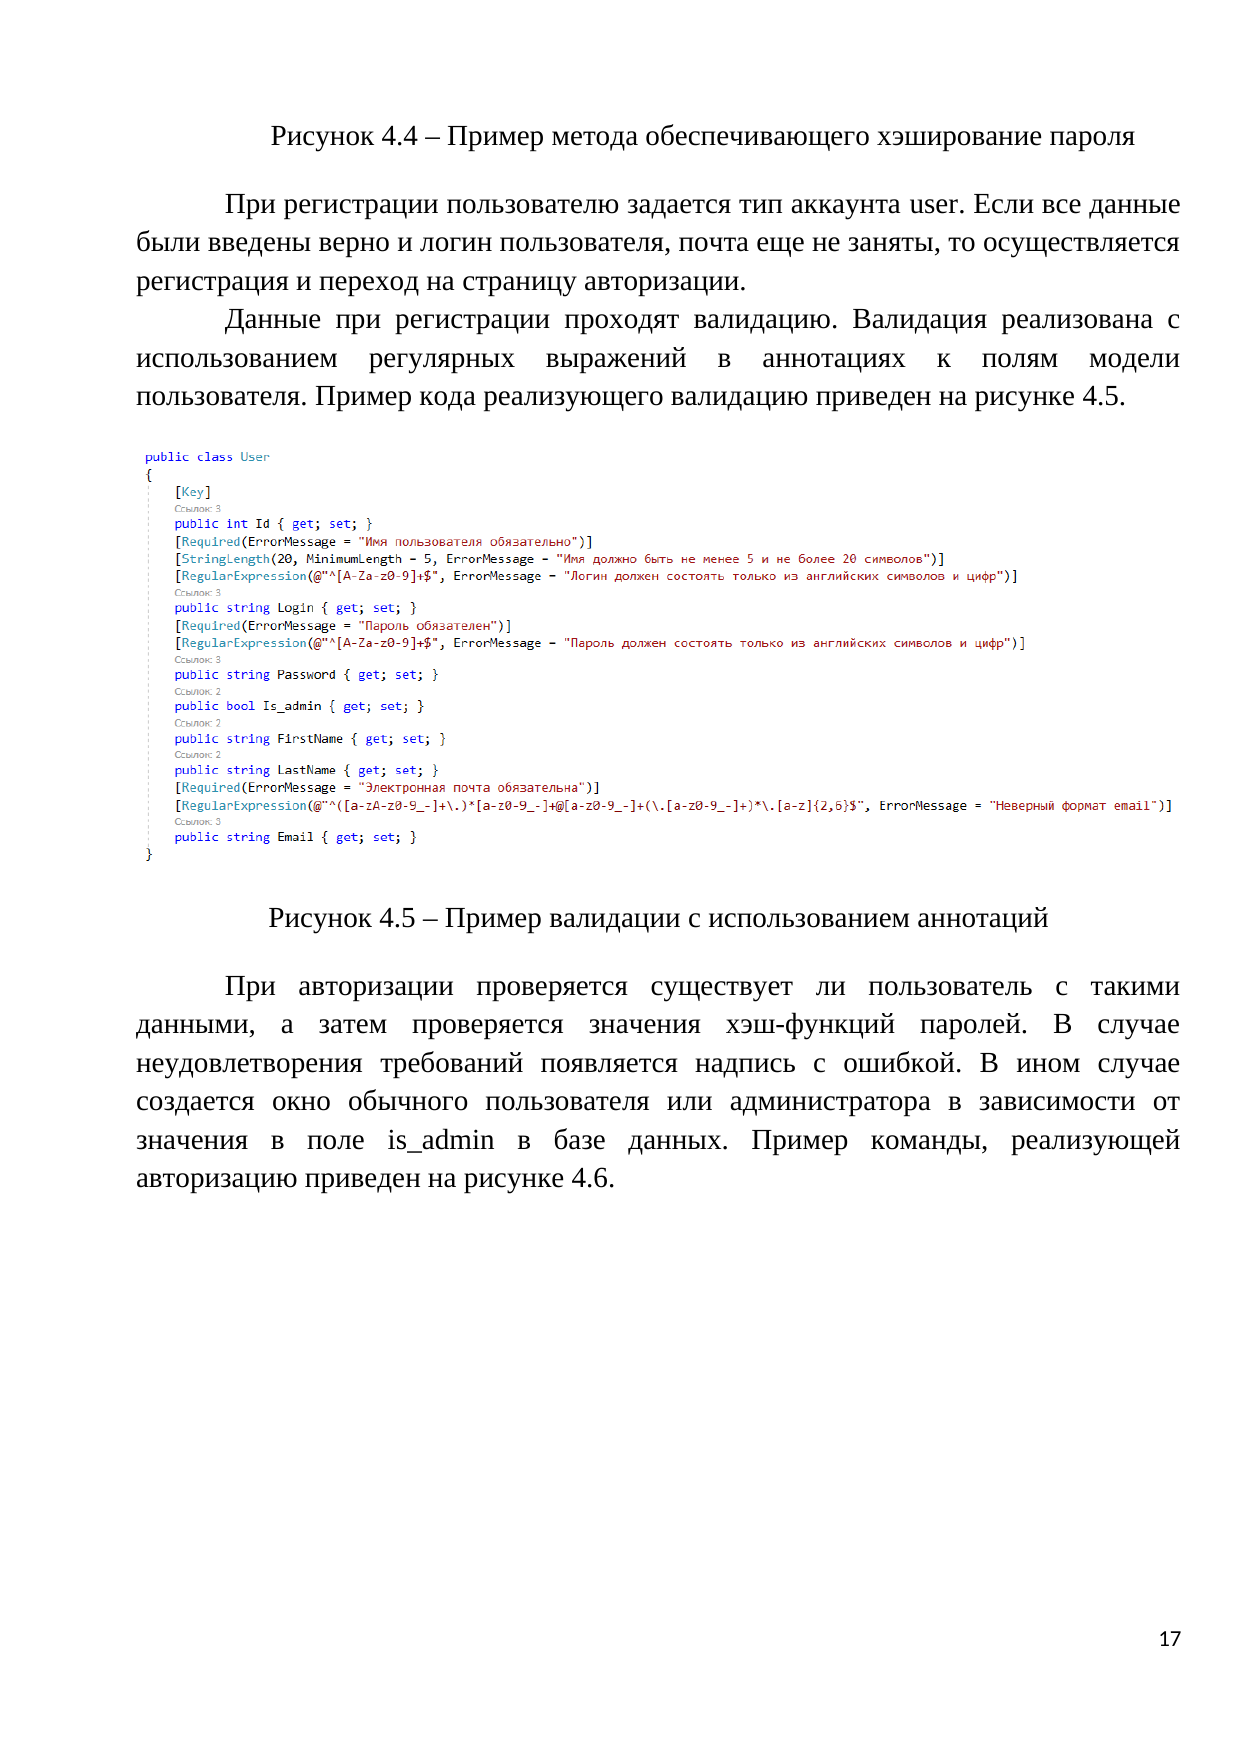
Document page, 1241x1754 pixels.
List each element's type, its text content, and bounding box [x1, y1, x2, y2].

text При регистрации пользователю задается тип аккаунта user. Если все данные были введены верно и логин пользователя, почта еще не заняты, то осуществляется регистрация и переход на страницу авторизации. [136, 186, 1181, 296]
text Рисунок 4.4 – Пример метода обеспечивающего хэширование пароля [136, 118, 1181, 152]
text Данные при регистрации проходят валидацию. Валидация реализована с использованием регулярных выражений в аннотациях к полям модели пользователя. Пример кода реализующего валидацию приведен на рисунке 4.5. [136, 301, 1181, 412]
text Рисунок 4.5 – Пример валидации с использованием аннотаций [136, 900, 1181, 933]
text При авторизации проверяется существует ли пользователь с такими данными, а затем проверяется значения хэш-функций паролей. В случае неудовлетворения требований появляется надпись с ошибкой. В ином случае создается окно обычного пользователя или администратора в зависимости от значения в поле is_admin в базе данных. Пример команды, реализующей авторизацию приведен на рисунке 4.6. [136, 968, 1181, 1194]
picture [135, 446, 1182, 867]
